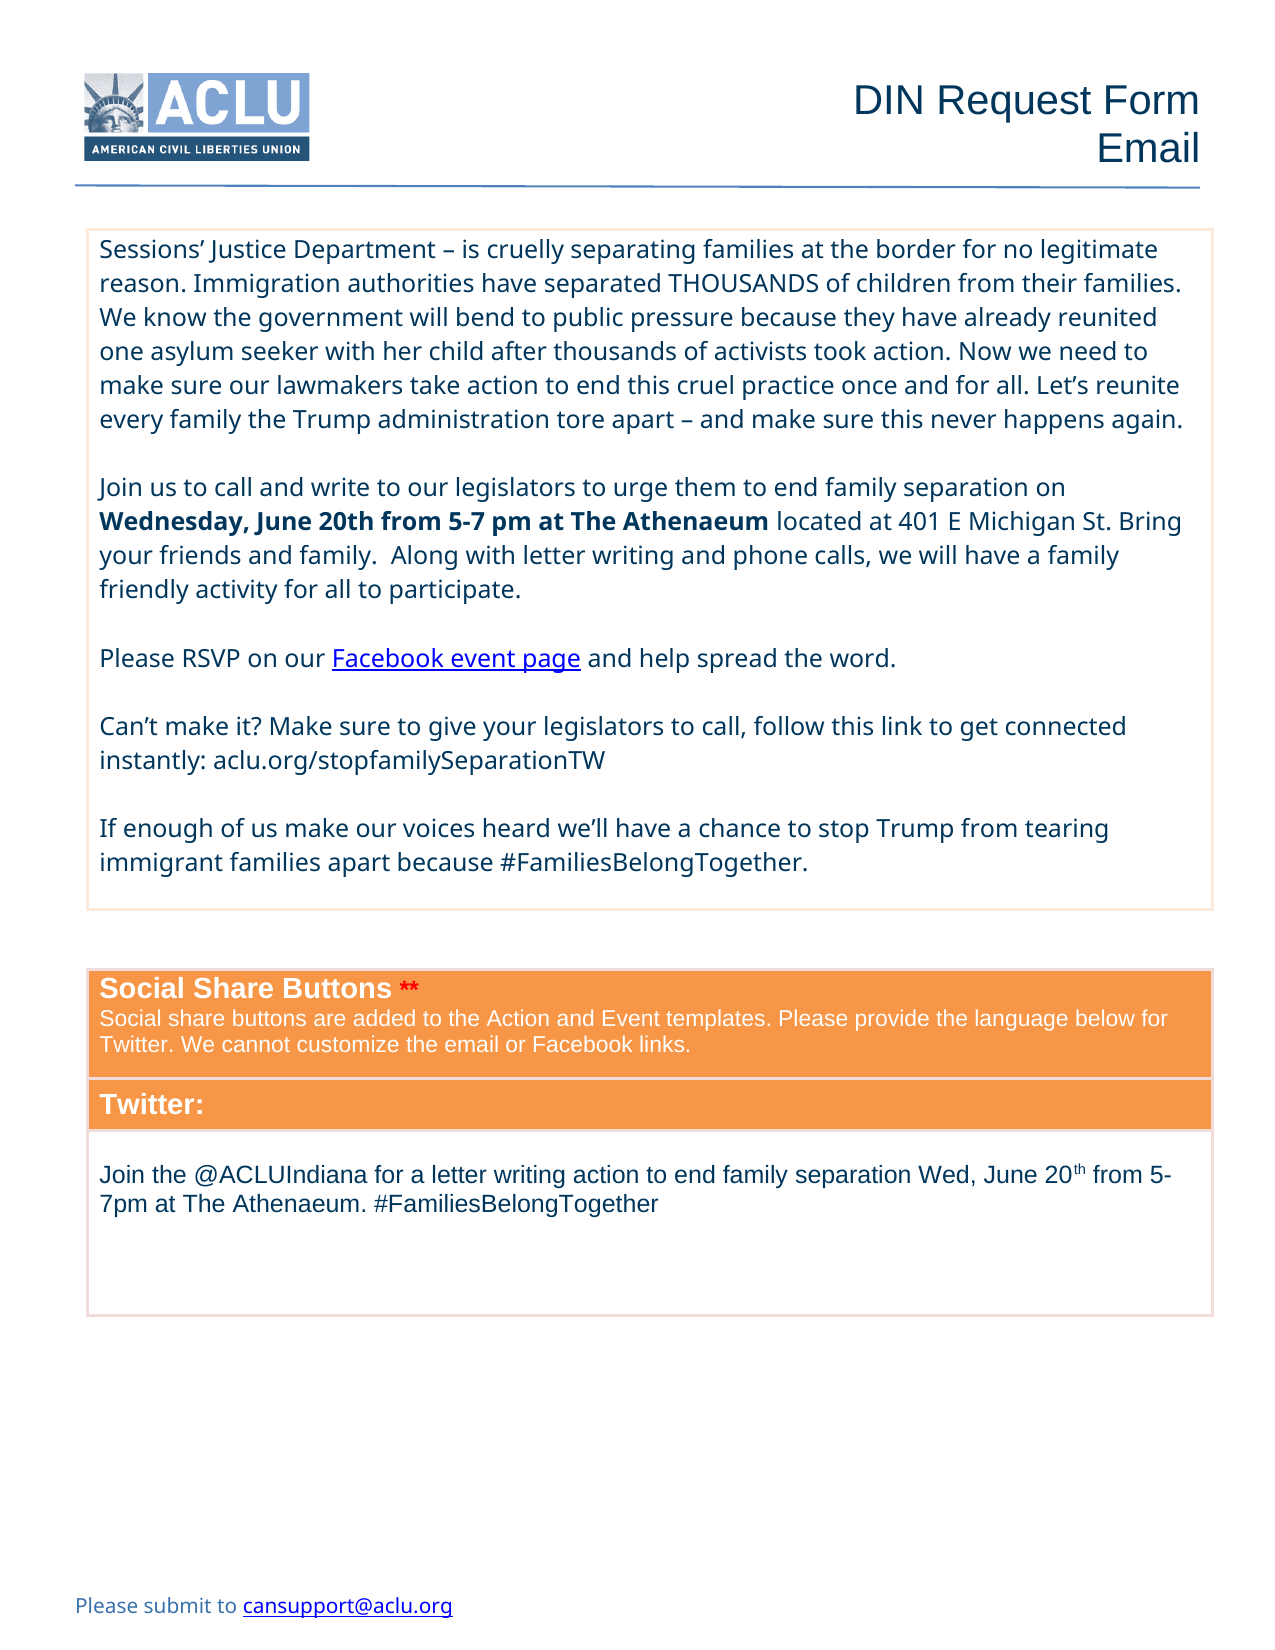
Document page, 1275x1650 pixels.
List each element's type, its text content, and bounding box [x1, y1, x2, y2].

table_header Social Share Buttons ** Social share buttons are added to the Action and Event templates. Please provide the language below for Twitter. We cannot customize the email or Facebook links. [89, 971, 1211, 1077]
table_cell Join the @ACLUIndiana for a letter writing action to end family separation Wed, June 20th from 5-7pm at The Athenaeum. #FamiliesBelongTogether [89, 1132, 1211, 1314]
table_cell Twitter: [89, 1080, 1211, 1129]
picture [84, 73, 310, 161]
